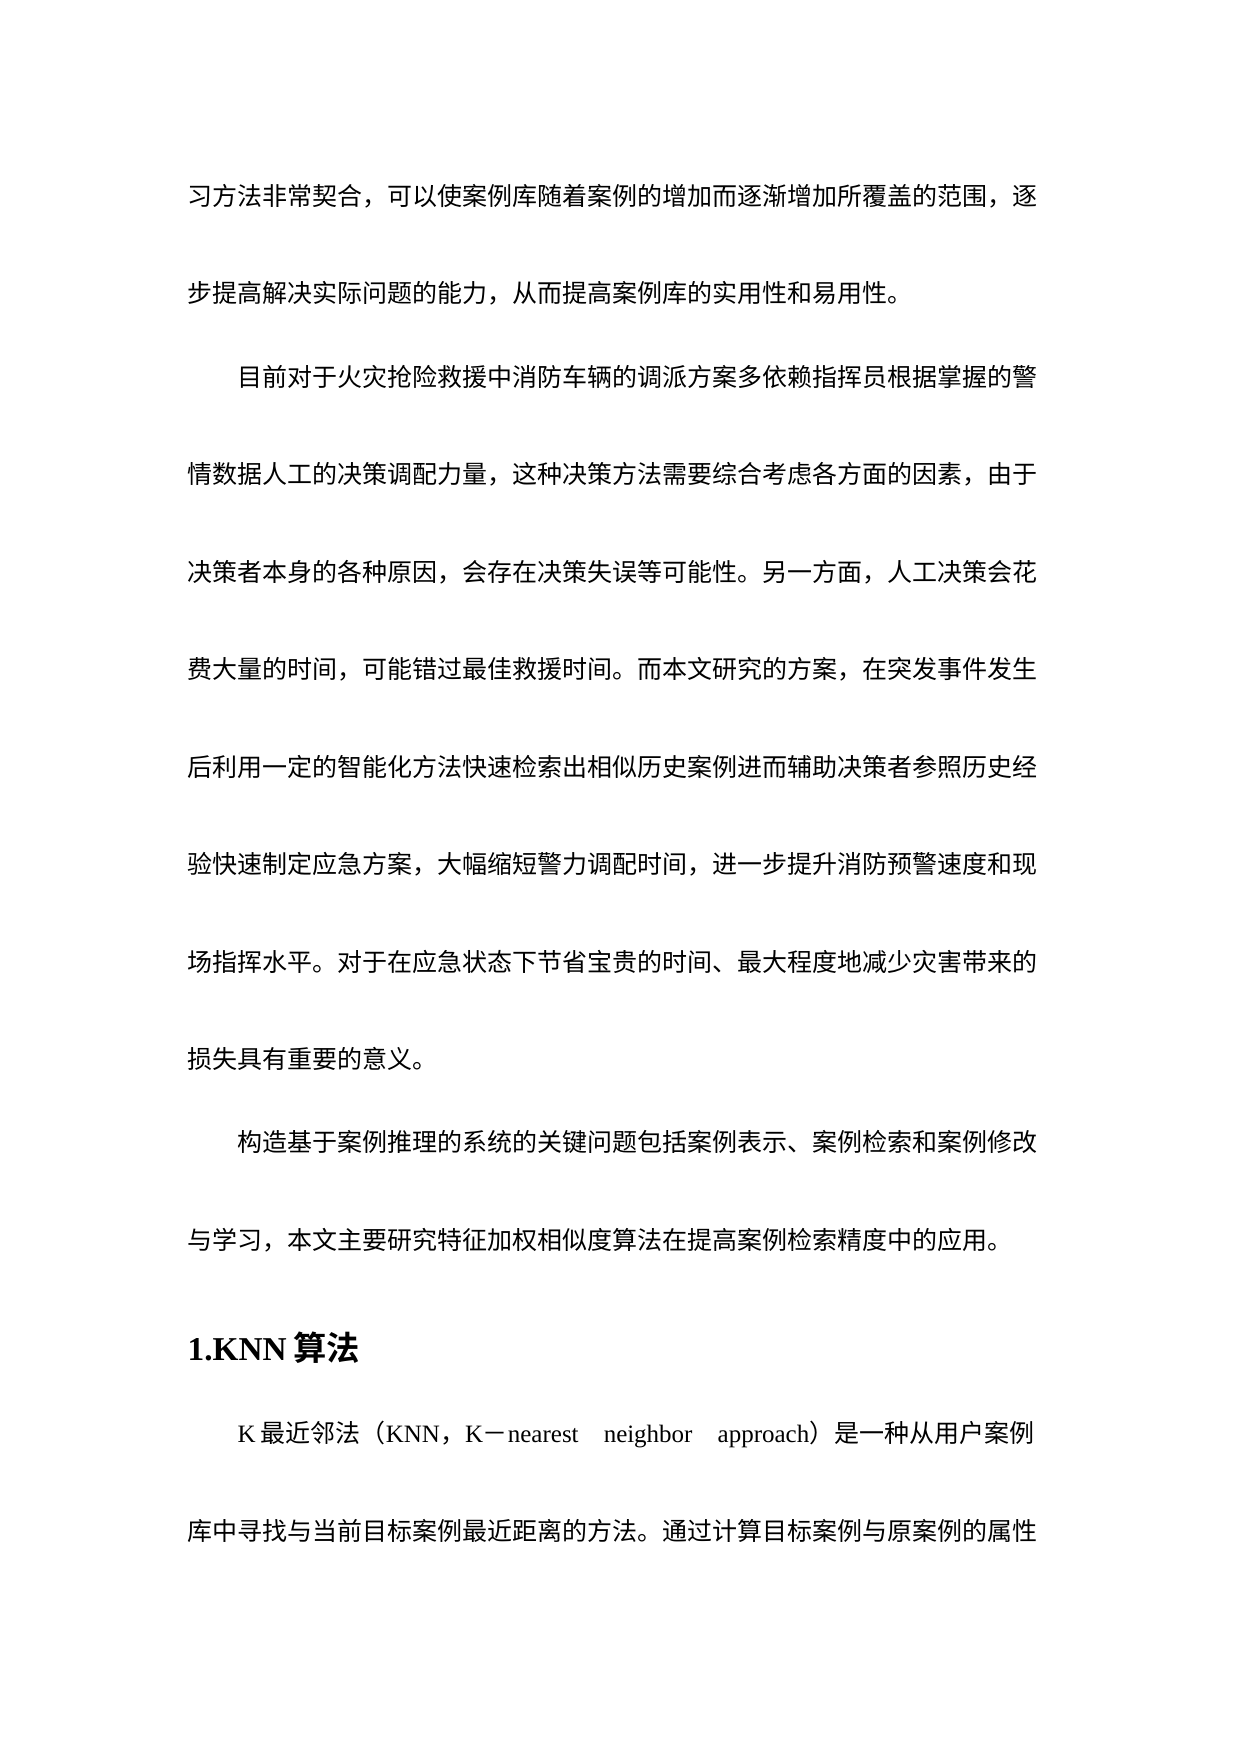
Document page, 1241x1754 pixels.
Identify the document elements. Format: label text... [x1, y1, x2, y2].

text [187, 1399, 1053, 1562]
text 目前对于火灾抢险救援中消防车辆的调派方案多依赖指挥员根据掌握的警情数据人工的决策调配力量，这种决策方法需要综合考虑各方面的因素，由于决策者本身的各种原因，会存在决策失误等可能性。另一方面，人工决策会花费大量的时间，可能错过最佳救援时间。而本文研究的方案，在突发事件发生后利用一定的智能化方法快速检索出相似历史案例进而辅助决策者参照历史经验快速制定应急方案，大幅缩短警力调配时间，进一步提升消防预警速度和现场指挥水平。对于在应急状态下节省宝贵的时间、最大程度地减少灾害带来的损失具有重要的意义。 [187, 343, 1053, 1090]
subtitle 1.KNN算法 [187, 1314, 1053, 1379]
text 构造基于案例推理的系统的关键问题包括案例表示、案例检索和案例修改与学习，本文主要研究特征加权相似度算法在提高案例检索精度中的应用。 [187, 1108, 1053, 1271]
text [187, 162, 1053, 324]
